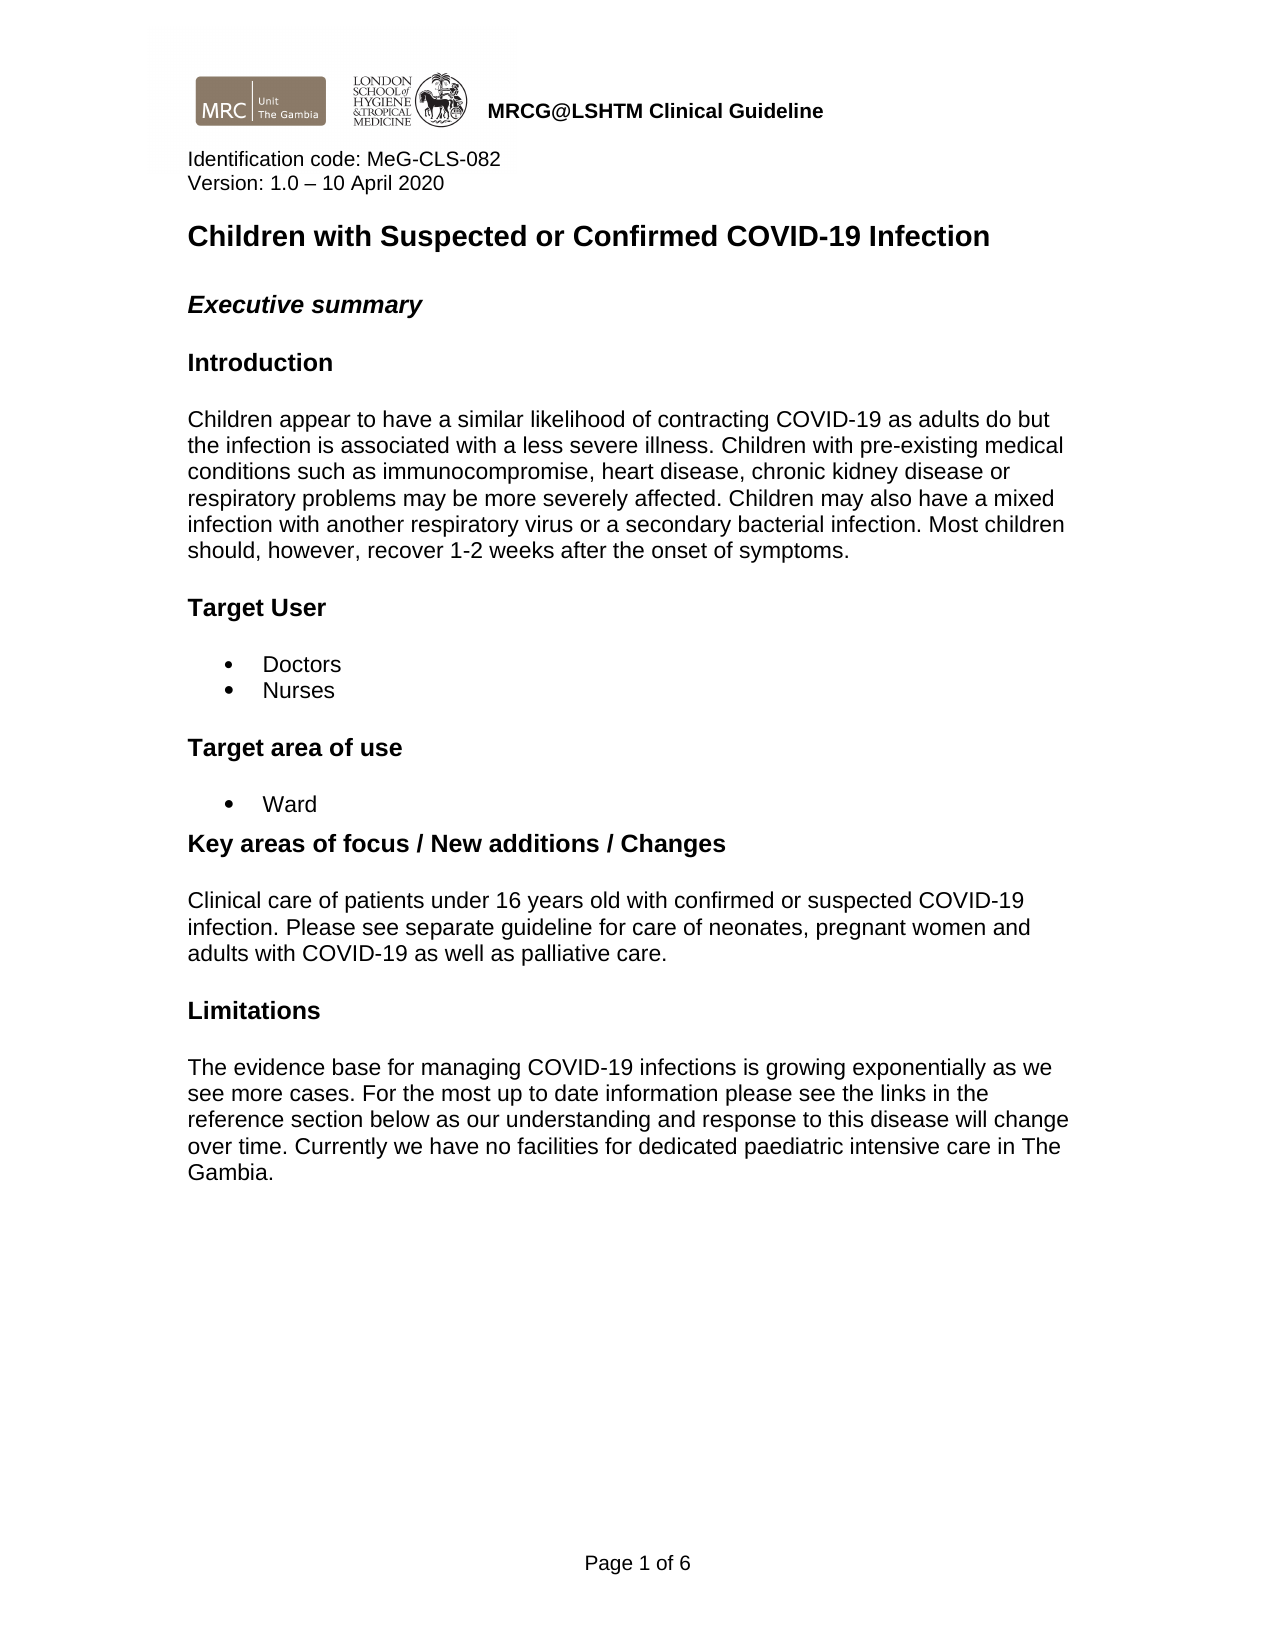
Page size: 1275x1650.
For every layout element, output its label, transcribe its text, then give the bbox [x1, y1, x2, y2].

subtitle Key areas of focus / New additions / Changes [187, 829, 1087, 858]
list Ward [225, 791, 1087, 817]
list Nurses [225, 677, 1087, 703]
text Target User [187, 593, 1087, 622]
text Limitations [187, 996, 1087, 1024]
text Introduction [187, 348, 1087, 376]
text Executive summary [187, 290, 1087, 318]
text Clinical care of patients under 16 years old with confirmed or suspected COVID-19 infection. Please see separate guideline for care of neonates, pregnant women and adults with COVID-19 as well as palliative care. [187, 887, 1087, 966]
subtitle Children with Suspected or Confirmed COVID-19 Infection [187, 219, 1087, 252]
picture [146, 26, 517, 174]
text Target area of use [187, 733, 1087, 761]
text Children appear to have a similar likelihood of contracting COVID-19 as adults do but the infection is associated with a less severe illness. Children with pre-existing medical conditions such as immunocompromise, heart disease, chronic kidney disease or respiratory problems may be more severely affected. Children may also have a mixed infection with another respiratory virus or a secondary bacterial infection. Most children should, however, recover 1-2 weeks after the onset of symptoms. [187, 406, 1087, 564]
text The evidence base for managing COVID-19 infections is growing exponentially as we see more cases. For the most up to date information please see the links in the reference section below as our understanding and response to this disease will change over time. Currently we have no facilities for dedicated paediatric intensive care in The Gambia. [187, 1053, 1087, 1185]
list Doctors [225, 651, 1087, 677]
